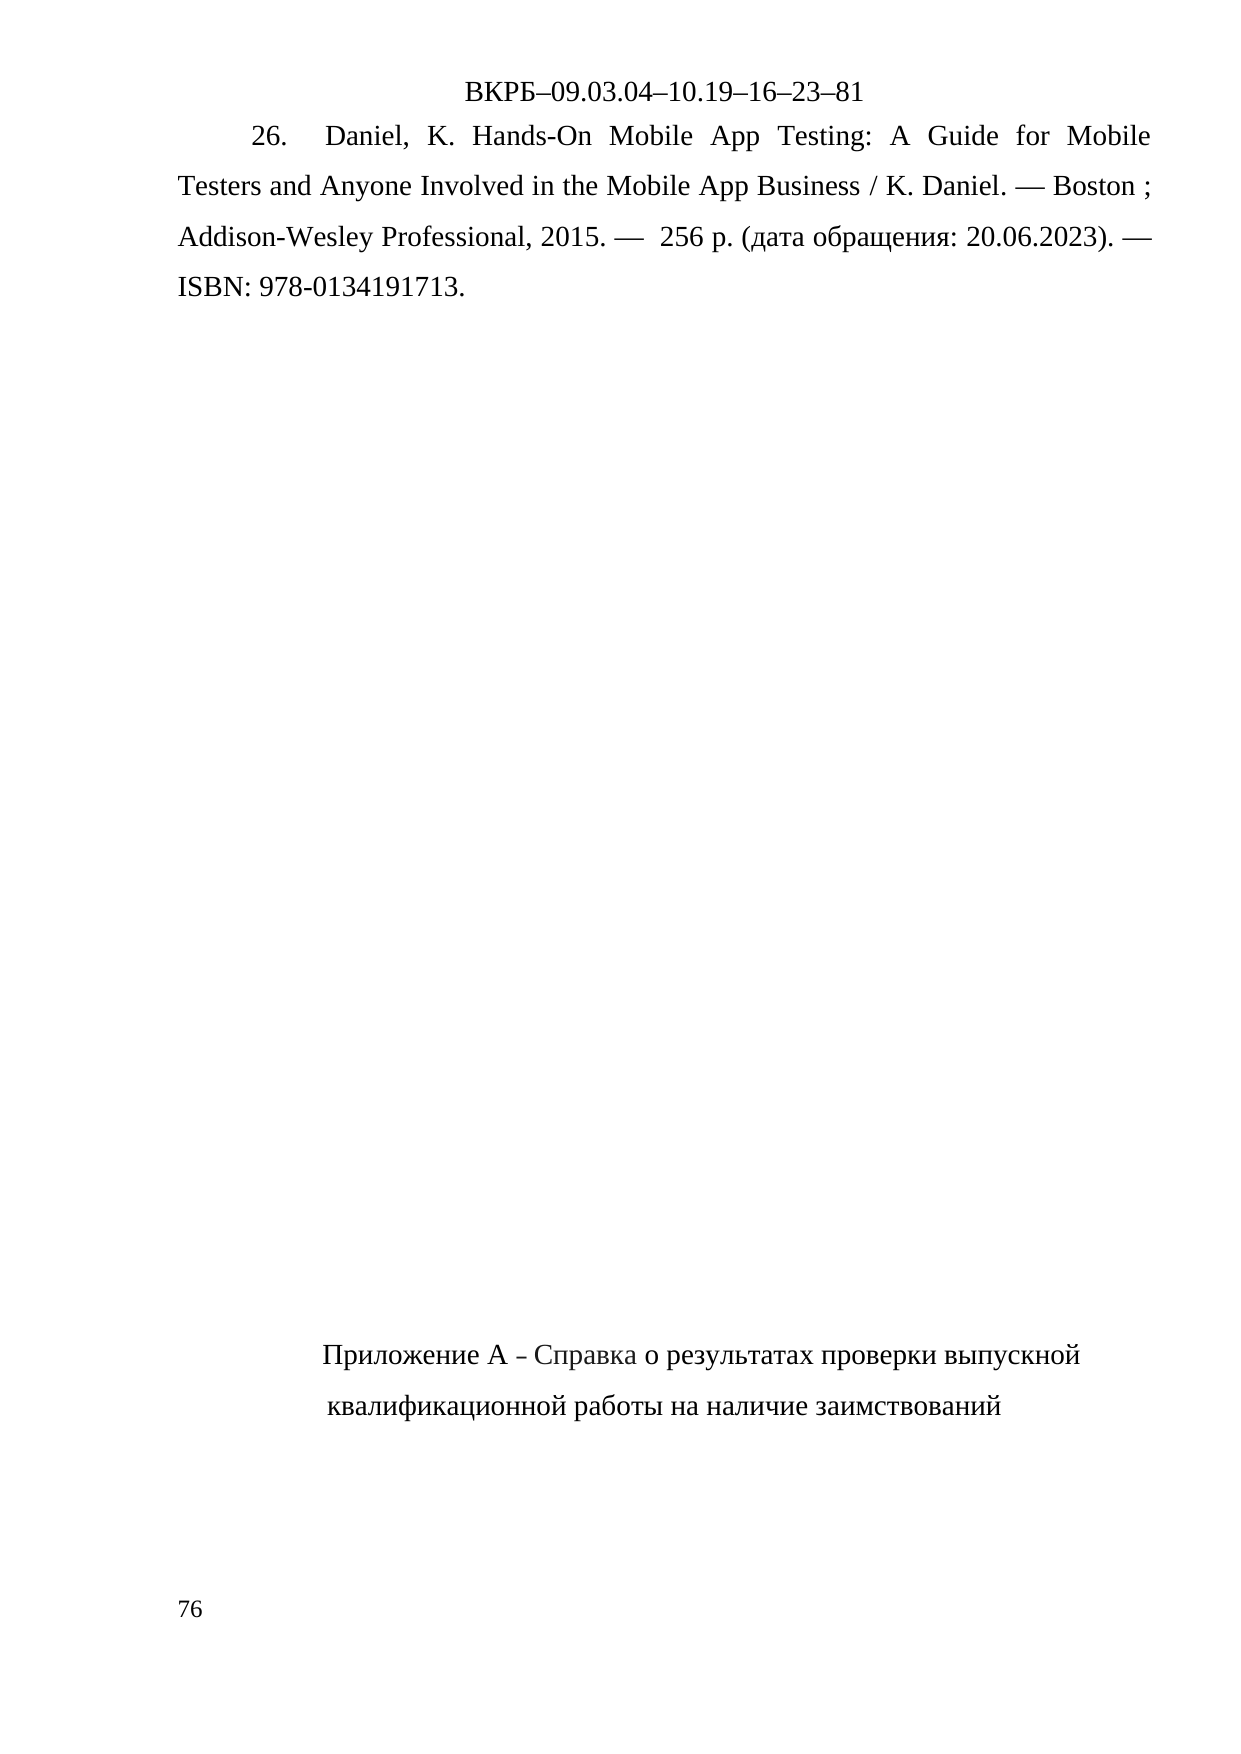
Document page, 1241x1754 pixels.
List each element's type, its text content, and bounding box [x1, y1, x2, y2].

subtitle Приложение А – Справка о результатах проверки выпускной квалификационной работы на наличие заимствований [177, 1337, 1152, 1422]
